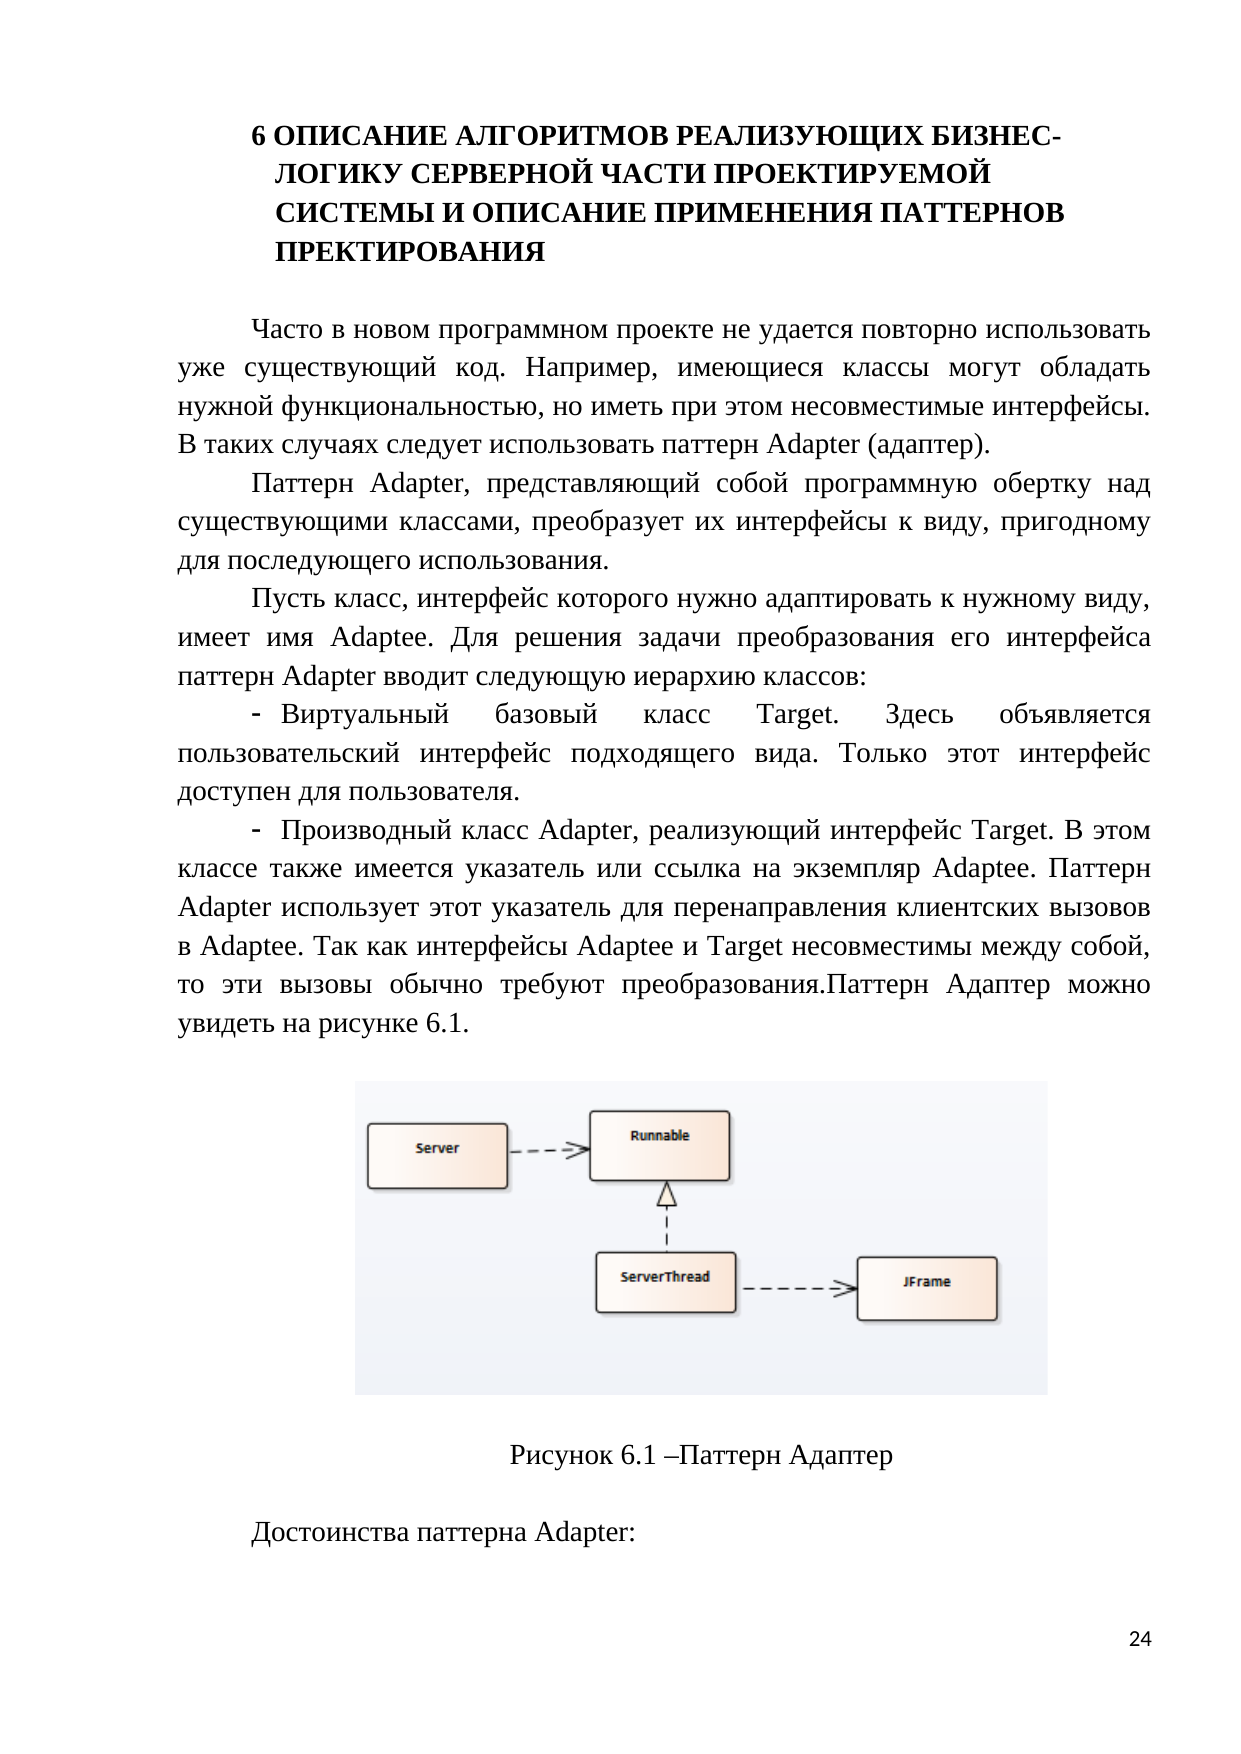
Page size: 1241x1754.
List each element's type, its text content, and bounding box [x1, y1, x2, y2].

text Рисунок 6.1 –Паттерн Адаптер [177, 1437, 1152, 1471]
list Виртуальный базовый класс Target. Здесь объявляется пользовательский интерфейс подходящего вида. Только этот интерфейс доступен для пользователя. [177, 696, 1152, 807]
text Часто в новом программном проекте не удается повторно использовать уже существующий код. Например, имеющиеся классы могут обладать нужной функциональностью, но иметь при этом несовместимые интерфейсы. В таких случаях следует использовать паттерн Adapter (адаптер). [177, 311, 1152, 460]
text Паттерн Adapter, представляющий собой программную обертку над существующими классами, преобразует их интерфейсы к виду, пригодному для последующего использования. [177, 465, 1152, 576]
text Пусть класс, интерфейс которого нужно адаптировать к нужному виду, имеет имя Adaptee. Для решения задачи преобразования его интерфейса паттерн Adapter вводит следующую иерархию классов: [177, 581, 1152, 691]
subtitle 6 ОПИСАНИЕ АЛГОРИТМОВ РЕАЛИЗУЮЩИХ БИЗНЕС-ЛОГИКУ СЕРВЕРНОЙ ЧАСТИ ПРОЕКТИРУЕМОЙ СИСТЕМЫ И ОПИСАНИЕ ПРИМЕНЕНИЯ ПАТТЕРНОВ ПРЕКТИРОВАНИЯ [251, 118, 1152, 267]
text Достоинства паттерна Adapter: [177, 1514, 1152, 1548]
picture [355, 1081, 1048, 1395]
list Производный класс Adapter, реализующий интерфейс Target. В этом классе также имеется указатель или ссылка на экземпляр Adaptee. Паттерн Adapter использует этот указатель для перенаправления клиентских вызовов в Adaptee. Так как интерфейсы Adaptee и Target несовместимы между собой, то эти вызовы обычно требуют преобразования.Паттерн Адаптер можно увидеть на рисунке 6.1. [177, 812, 1152, 1038]
